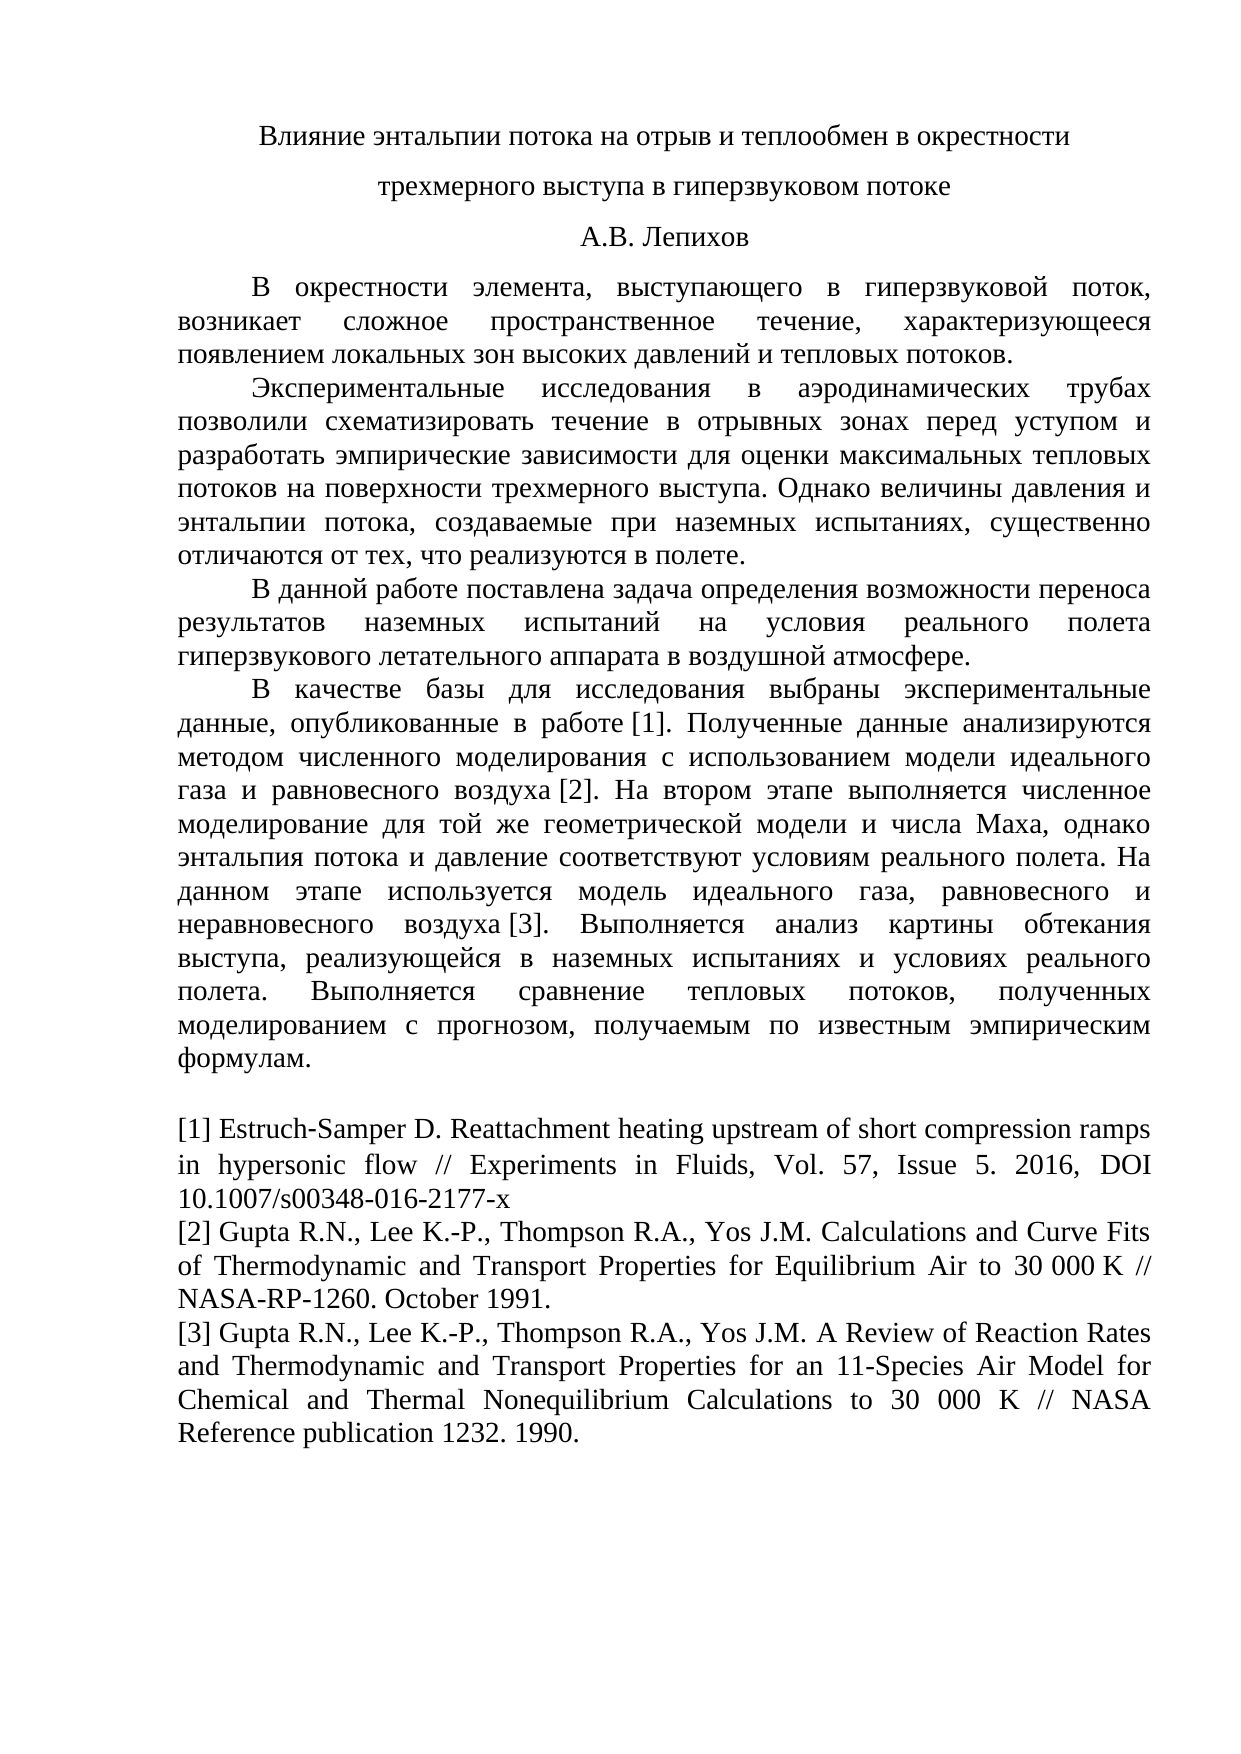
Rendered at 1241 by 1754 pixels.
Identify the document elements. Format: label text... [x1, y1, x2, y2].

text А.В. Лепихов [177, 219, 1152, 252]
text [1] Estruch‑Samper D. Reattachment heating upstream of short compression ramps in hypersonic flow // Experiments in Fluids, Vol. 57, Issue 5. 2016, DOI 10.1007/s00348-016-2177-x [177, 1108, 1152, 1214]
text [2] Gupta R.N., Lee K.-P., Thompson R.A., Yos J.M. Calculations and Curve Fits of Thermodynamic and Transport Properties for Equilibrium Air to 30 000 K // NASA-RP-1260. October 1991. [177, 1214, 1152, 1315]
text В данной работе поставлена задача определения возможности переноса результатов наземных испытаний на условия реального полета гиперзвукового летательного аппарата в воздушной атмосфере. [177, 571, 1152, 672]
text Влияние энтальпии потока на отрыв и теплообмен в окрестности трехмерного выступа в гиперзвуковом потоке [177, 118, 1152, 202]
text [3] Gupta R.N., Lee K.-P., Thompson R.A., Yos J.M. A Review of Reaction Rates and Thermodynamic and Transport Properties for an 11-Species Air Model for Chemical and Thermal Nonequilibrium Calculations to 30 000 K // NASA Reference publication 1232. 1990. [177, 1315, 1152, 1449]
text В качестве базы для исследования выбраны экспериментальные данные, опубликованные в работе [1]. Полученные данные анализируются методом численного моделирования с использованием модели идеального газа и равновесного воздуха [2]. На втором этапе выполняется численное моделирование для той же геометрической модели и числа Маха, однако энтальпия потока и давление соответствуют условиям реального полета. На данном этапе используется модель идеального газа, равновесного и неравновесного воздуха [3]. Выполняется анализ картины обтекания выступа, реализующейся в наземных испытаниях и условиях реального полета. Выполняется сравнение тепловых потоков, полученных моделированием с прогнозом, получаемым по известным эмпирическим формулам. [177, 672, 1152, 1074]
text В окрестности элемента, выступающего в гиперзвуковой поток, возникает сложное пространственное течение, характеризующееся появлением локальных зон высоких давлений и тепловых потоков. [177, 269, 1152, 370]
text Экспериментальные исследования в аэродинамических трубах позволили схематизировать течение в отрывных зонах перед уступом и разработать эмпирические зависимости для оценки максимальных тепловых потоков на поверхности трехмерного выступа. Однако величины давления и энтальпии потока, создаваемые при наземных испытаниях, существенно отличаются от тех, что реализуются в полете. [177, 370, 1152, 571]
